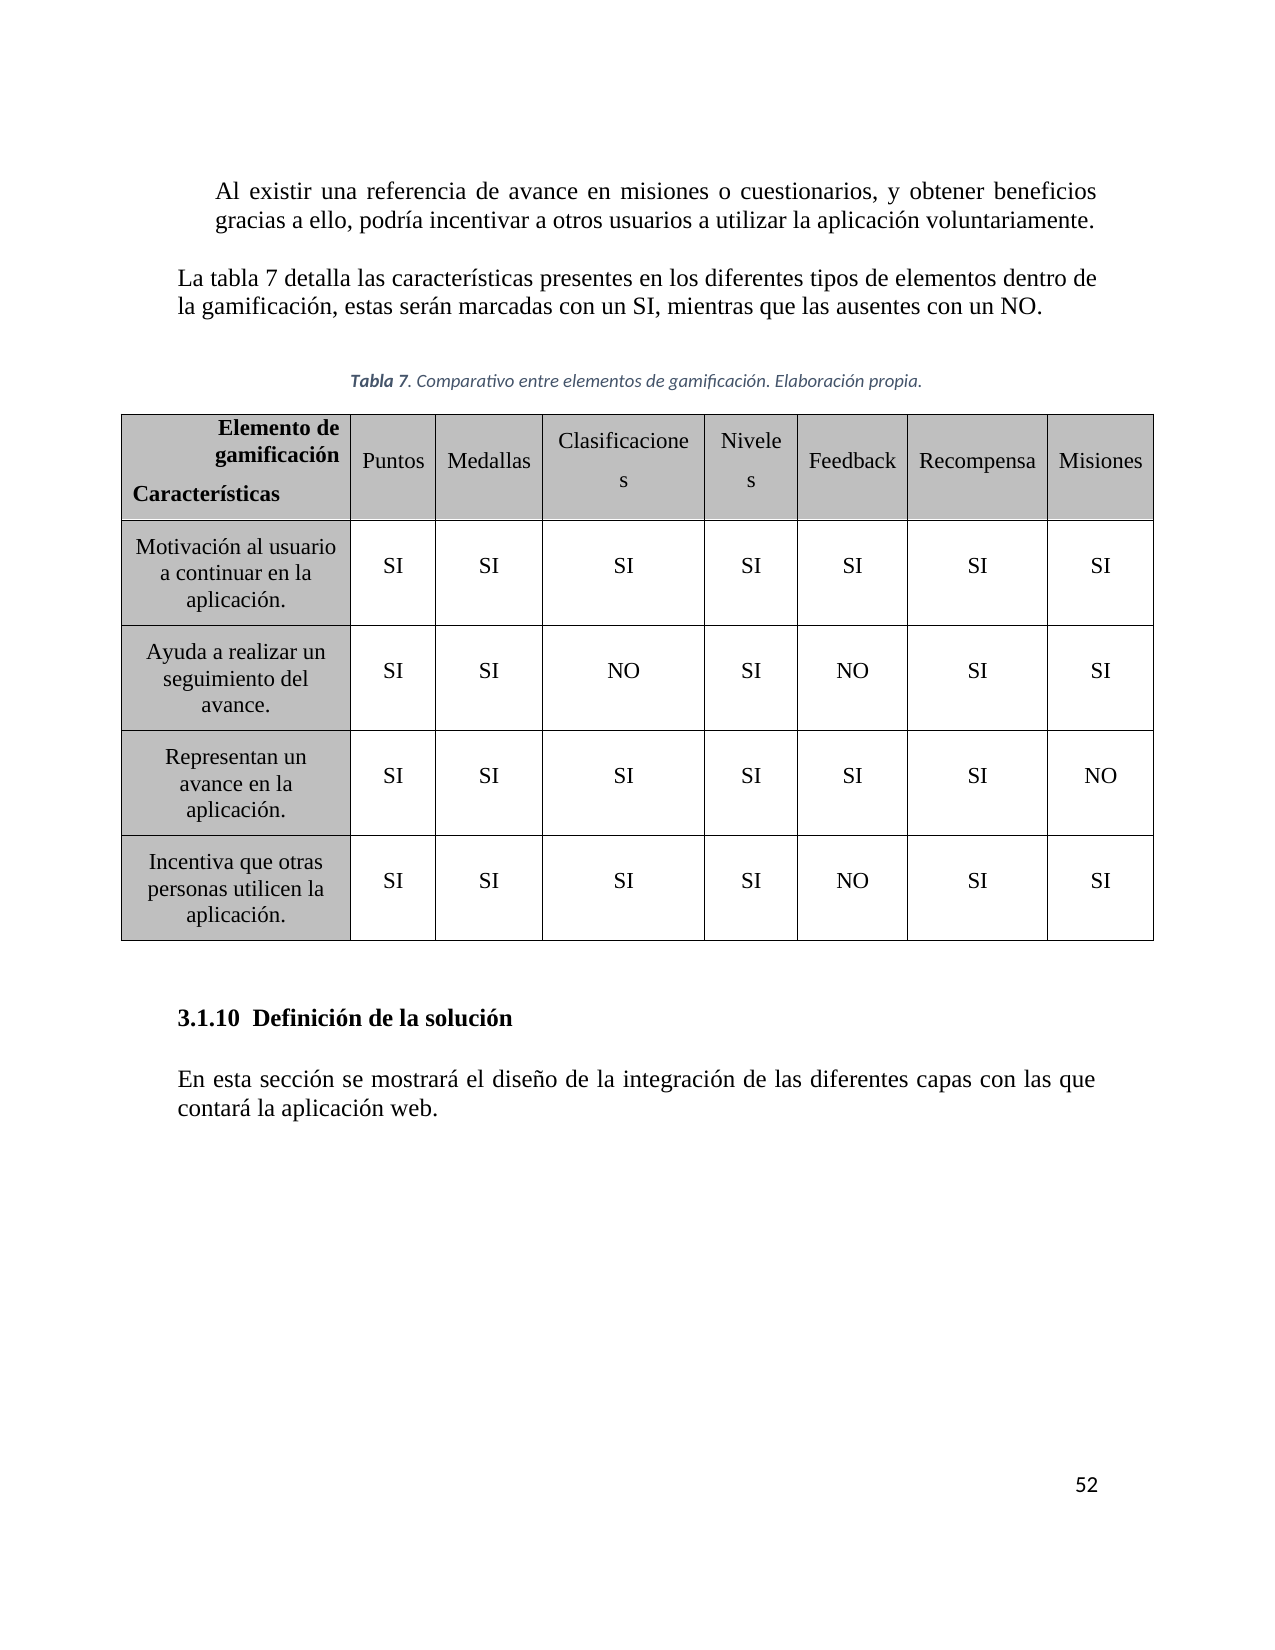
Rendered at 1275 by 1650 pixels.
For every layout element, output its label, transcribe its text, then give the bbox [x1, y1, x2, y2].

table_cell SI [543, 521, 704, 625]
table_cell SI [436, 626, 542, 730]
text La tabla 7 detalla las características presentes en los diferentes tipos de elementos dentro de la gamificación, estas serán marcadas con un SI, mientras que las ausentes con un NO. [177, 263, 1098, 320]
table_cell SI [908, 521, 1047, 625]
table_header Clasificaciones [543, 415, 704, 519]
table_cell Incentiva que otras personas utilicen la aplicación. [122, 836, 350, 940]
text Tabla 7. Comparativo entre elementos de gamificación. Elaboración propia. [177, 370, 1098, 393]
table_cell SI [436, 731, 542, 835]
table_cell Representan un avance en la aplicación. [122, 731, 350, 835]
table_cell NO [1048, 731, 1153, 835]
table_header Elemento de gamificación Características [122, 415, 350, 519]
table_cell SI [436, 521, 542, 625]
table_cell SI [908, 626, 1047, 730]
table_cell SI [351, 521, 435, 625]
table_cell SI [436, 836, 542, 940]
table_cell SI [798, 731, 907, 835]
table_cell NO [798, 836, 907, 940]
table_header Feedback [798, 415, 907, 519]
table_header Medallas [436, 415, 542, 519]
table_cell SI [1048, 836, 1153, 940]
table_cell SI [1048, 521, 1153, 625]
table_header Puntos [351, 415, 435, 519]
table_cell SI [908, 836, 1047, 940]
table_header Misiones [1048, 415, 1153, 519]
table_cell SI [705, 626, 797, 730]
table_cell SI [351, 626, 435, 730]
table_cell SI [705, 836, 797, 940]
table_cell SI [351, 731, 435, 835]
table_cell SI [543, 836, 704, 940]
table_cell Ayuda a realizar un seguimiento del avance. [122, 626, 350, 730]
table_cell NO [798, 626, 907, 730]
table_cell SI [705, 521, 797, 625]
table_cell SI [543, 731, 704, 835]
subtitle Definición de la solución [177, 1003, 1098, 1031]
table_cell SI [705, 731, 797, 835]
table_cell SI [908, 731, 1047, 835]
table_cell SI [1048, 626, 1153, 730]
text Al existir una referencia de avance en misiones o cuestionarios, y obtener beneficios gracias a ello, podría incentivar a otros usuarios a utilizar la aplicación voluntariamente. [215, 176, 1098, 234]
table_cell SI [351, 836, 435, 940]
table_cell NO [543, 626, 704, 730]
table_cell SI [798, 521, 907, 625]
text En esta sección se mostrará el diseño de la integración de las diferentes capas con las que contará la aplicación web. [177, 1064, 1098, 1122]
table_header Recompensa [908, 415, 1047, 519]
table_cell Motivación al usuario a continuar en la aplicación. [122, 521, 350, 625]
table_header Niveles [705, 415, 797, 519]
